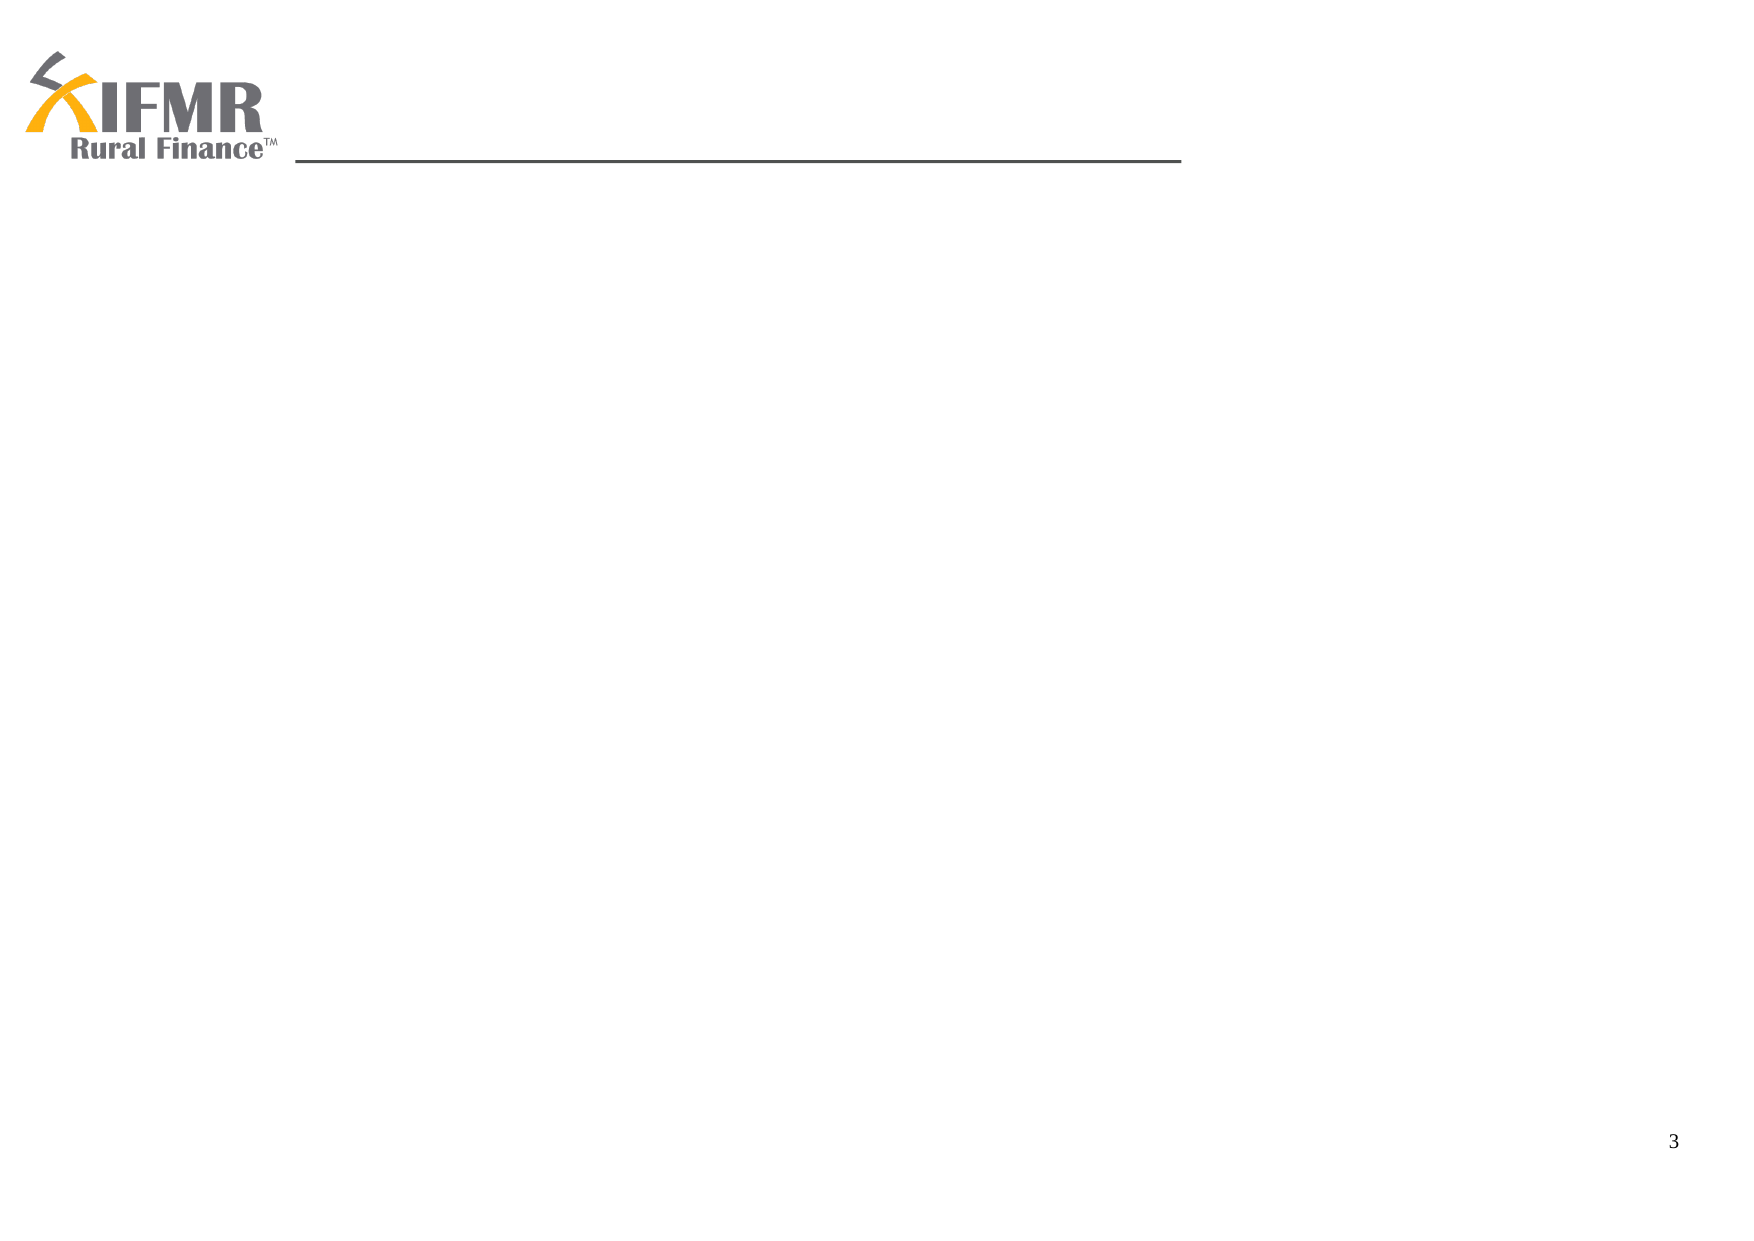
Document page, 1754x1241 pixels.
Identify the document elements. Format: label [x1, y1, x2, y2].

picture [18, 45, 284, 166]
